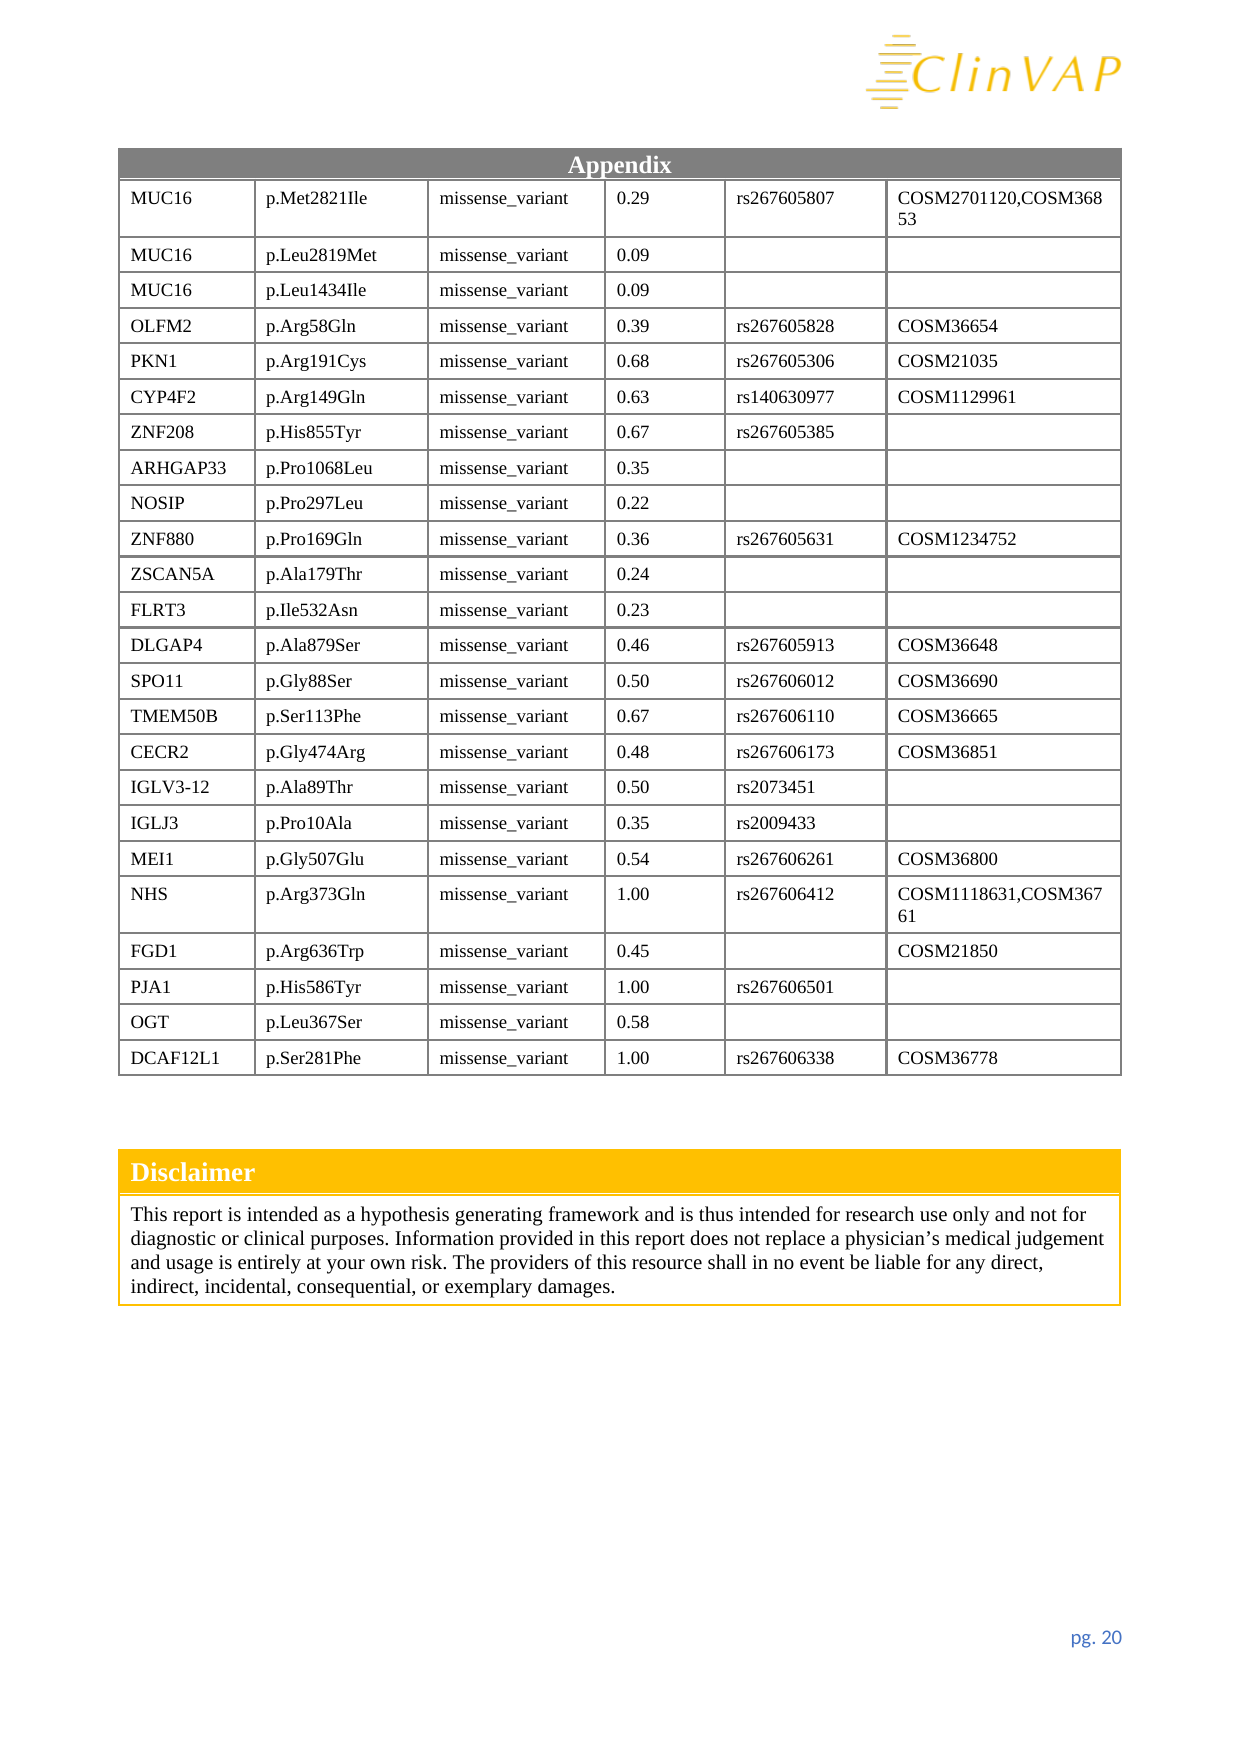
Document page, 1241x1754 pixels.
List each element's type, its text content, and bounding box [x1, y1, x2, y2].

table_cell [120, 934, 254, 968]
table_cell missense_variant [429, 629, 604, 662]
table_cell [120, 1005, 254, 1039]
table_cell [888, 273, 1120, 307]
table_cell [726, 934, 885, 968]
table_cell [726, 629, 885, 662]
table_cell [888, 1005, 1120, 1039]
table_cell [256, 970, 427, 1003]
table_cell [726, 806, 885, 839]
table_cell missense_variant [429, 380, 604, 413]
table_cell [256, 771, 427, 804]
table_cell 0.68 [606, 344, 724, 378]
table_cell [726, 558, 885, 591]
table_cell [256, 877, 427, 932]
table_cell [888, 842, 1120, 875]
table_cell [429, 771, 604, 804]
table_cell 0.29 [606, 181, 724, 236]
table_cell p.Arg191Cys [256, 344, 427, 378]
table_cell [888, 451, 1120, 484]
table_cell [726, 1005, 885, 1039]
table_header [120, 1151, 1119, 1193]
table_cell 0.35 [606, 451, 724, 484]
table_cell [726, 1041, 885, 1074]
table_cell COSM21035 [888, 344, 1120, 378]
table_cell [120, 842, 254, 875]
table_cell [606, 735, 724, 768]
table_cell rs267605385 [726, 415, 885, 449]
table_cell DLGAP4 [120, 629, 254, 662]
table_cell p.Pro297Leu [256, 486, 427, 520]
table_cell 0.39 [606, 309, 724, 342]
table_cell p.Ala879Ser [256, 629, 427, 662]
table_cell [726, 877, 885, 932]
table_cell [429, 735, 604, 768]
table_cell rs267605828 [726, 309, 885, 342]
table_cell p.Met2821Ile [256, 181, 427, 236]
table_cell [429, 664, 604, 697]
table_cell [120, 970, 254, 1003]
table_cell [726, 486, 885, 520]
table_cell rs140630977 [726, 380, 885, 413]
table_cell p.Ala179Thr [256, 558, 427, 591]
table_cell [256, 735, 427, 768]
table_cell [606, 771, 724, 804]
table_cell NOSIP [120, 486, 254, 520]
table_cell [888, 415, 1120, 449]
table_cell ZNF880 [120, 522, 254, 555]
table_cell missense_variant [429, 522, 604, 555]
table_cell p.Leu1434Ile [256, 273, 427, 307]
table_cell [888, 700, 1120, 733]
table_cell p.Leu2819Met [256, 238, 427, 271]
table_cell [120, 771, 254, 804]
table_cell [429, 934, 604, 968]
table_cell MUC16 [120, 273, 254, 307]
table_cell 0.09 [606, 273, 724, 307]
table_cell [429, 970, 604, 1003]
table_cell 0.23 [606, 593, 724, 626]
table_cell missense_variant [429, 415, 604, 449]
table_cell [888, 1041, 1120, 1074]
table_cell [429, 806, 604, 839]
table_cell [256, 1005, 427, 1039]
table_cell [726, 593, 885, 626]
table_cell 0.63 [606, 380, 724, 413]
table_cell missense_variant [429, 309, 604, 342]
table_cell [888, 593, 1120, 626]
table_cell 0.24 [606, 558, 724, 591]
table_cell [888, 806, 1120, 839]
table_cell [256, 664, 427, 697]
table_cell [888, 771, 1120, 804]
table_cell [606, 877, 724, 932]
table_cell missense_variant [429, 273, 604, 307]
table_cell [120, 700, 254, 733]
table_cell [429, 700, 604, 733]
table_cell MUC16 [120, 238, 254, 271]
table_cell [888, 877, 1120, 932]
table_cell missense_variant [429, 451, 604, 484]
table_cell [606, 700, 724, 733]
table_cell missense_variant [429, 593, 604, 626]
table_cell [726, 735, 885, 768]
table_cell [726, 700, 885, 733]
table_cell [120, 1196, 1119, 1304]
table_cell [726, 273, 885, 307]
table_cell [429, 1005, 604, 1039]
table_cell COSM2701120,COSM36853 [888, 181, 1120, 236]
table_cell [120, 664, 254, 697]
table_header Appendix [120, 150, 1120, 178]
table_cell missense_variant [429, 181, 604, 236]
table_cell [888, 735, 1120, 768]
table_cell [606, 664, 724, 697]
table_cell rs267605306 [726, 344, 885, 378]
table_cell PKN1 [120, 344, 254, 378]
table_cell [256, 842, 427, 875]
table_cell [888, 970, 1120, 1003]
table_cell rs267605807 [726, 181, 885, 236]
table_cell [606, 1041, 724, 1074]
table_cell 0.09 [606, 238, 724, 271]
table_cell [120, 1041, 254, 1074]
table_cell p.Ile532Asn [256, 593, 427, 626]
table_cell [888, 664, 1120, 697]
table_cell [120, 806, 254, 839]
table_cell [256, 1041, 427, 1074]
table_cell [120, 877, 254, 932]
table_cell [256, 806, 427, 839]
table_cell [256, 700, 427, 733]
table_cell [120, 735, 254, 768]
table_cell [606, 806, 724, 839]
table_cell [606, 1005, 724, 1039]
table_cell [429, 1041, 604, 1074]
table_cell p.Arg149Gln [256, 380, 427, 413]
table_cell ZSCAN5A [120, 558, 254, 591]
table_cell [726, 238, 885, 271]
table_cell ZNF208 [120, 415, 254, 449]
table_cell missense_variant [429, 486, 604, 520]
table_cell missense_variant [429, 238, 604, 271]
table_cell [888, 486, 1120, 520]
table_cell MUC16 [120, 181, 254, 236]
table_cell missense_variant [429, 558, 604, 591]
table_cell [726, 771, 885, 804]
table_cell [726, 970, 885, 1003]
table_cell p.His855Tyr [256, 415, 427, 449]
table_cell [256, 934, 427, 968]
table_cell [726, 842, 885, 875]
table_cell 0.46 [606, 629, 724, 662]
table_cell [888, 238, 1120, 271]
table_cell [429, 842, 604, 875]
table_cell ARHGAP33 [120, 451, 254, 484]
table_cell missense_variant [429, 344, 604, 378]
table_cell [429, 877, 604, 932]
table_cell [888, 558, 1120, 591]
table_cell OLFM2 [120, 309, 254, 342]
table_cell p.Arg58Gln [256, 309, 427, 342]
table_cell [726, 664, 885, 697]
table_cell COSM36654 [888, 309, 1120, 342]
table_cell COSM1234752 [888, 522, 1120, 555]
table_cell 0.36 [606, 522, 724, 555]
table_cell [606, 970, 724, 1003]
table_cell 0.22 [606, 486, 724, 520]
table_cell COSM1129961 [888, 380, 1120, 413]
table_cell rs267605631 [726, 522, 885, 555]
table_cell [726, 451, 885, 484]
table_cell p.Pro1068Leu [256, 451, 427, 484]
table_cell 0.67 [606, 415, 724, 449]
table_cell FLRT3 [120, 593, 254, 626]
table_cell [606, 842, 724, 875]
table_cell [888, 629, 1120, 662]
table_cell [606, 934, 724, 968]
table_cell CYP4F2 [120, 380, 254, 413]
table_cell p.Pro169Gln [256, 522, 427, 555]
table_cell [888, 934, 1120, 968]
